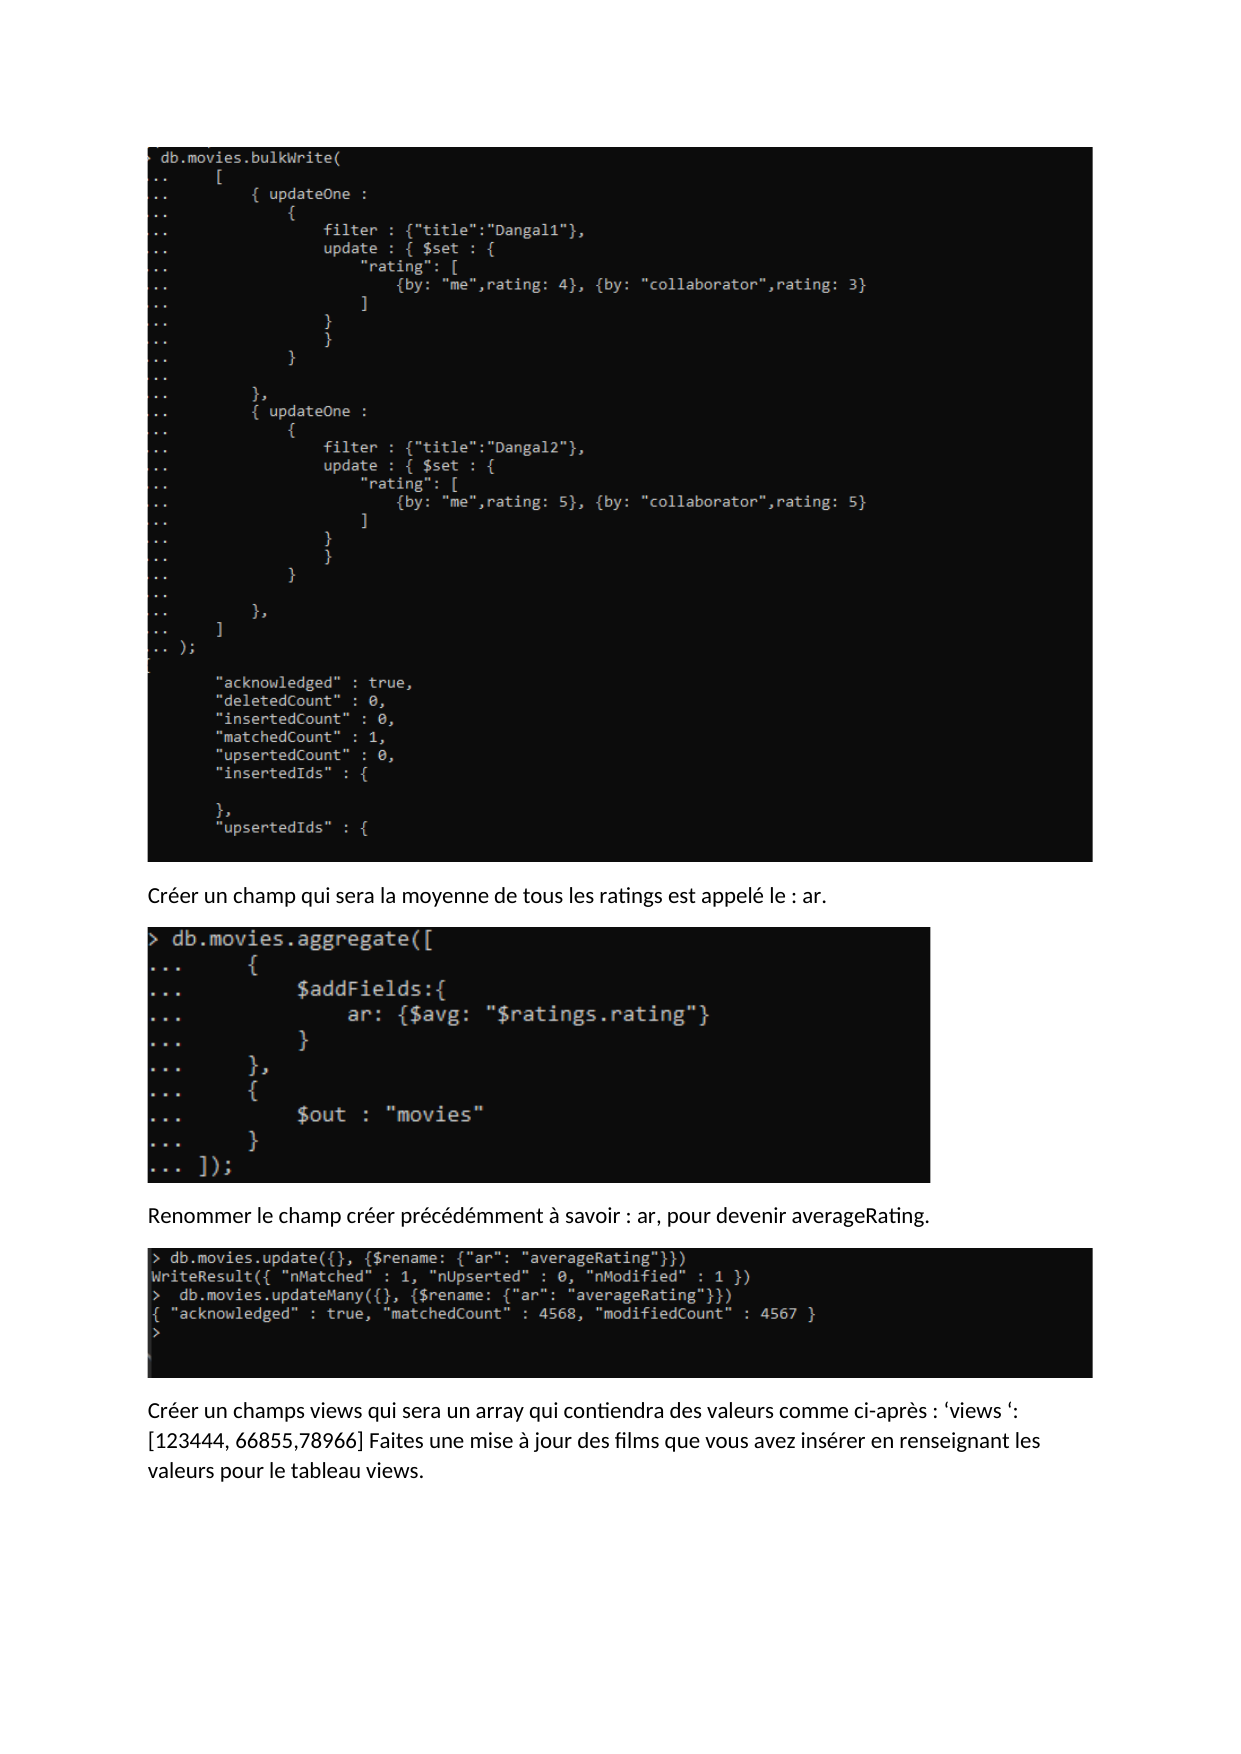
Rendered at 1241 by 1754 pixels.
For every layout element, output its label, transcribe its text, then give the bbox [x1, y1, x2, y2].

picture [147, 1248, 1093, 1378]
picture [147, 927, 931, 1183]
text Créer un champ qui sera la moyenne de tous les ratings est appelé le : ar. [148, 881, 1093, 909]
picture [147, 147, 1093, 862]
text Créer un champs views qui sera un array qui contiendra des valeurs comme ci-après : ‘views ‘:[123444, 66855,78966] Faites une mise à jour des films que vous avez insérer en renseignant les valeurs pour le tableau views. [148, 1396, 1093, 1484]
text Renommer le champ créer précédémment à savoir : ar, pour devenir averageRating. [148, 1201, 1093, 1229]
